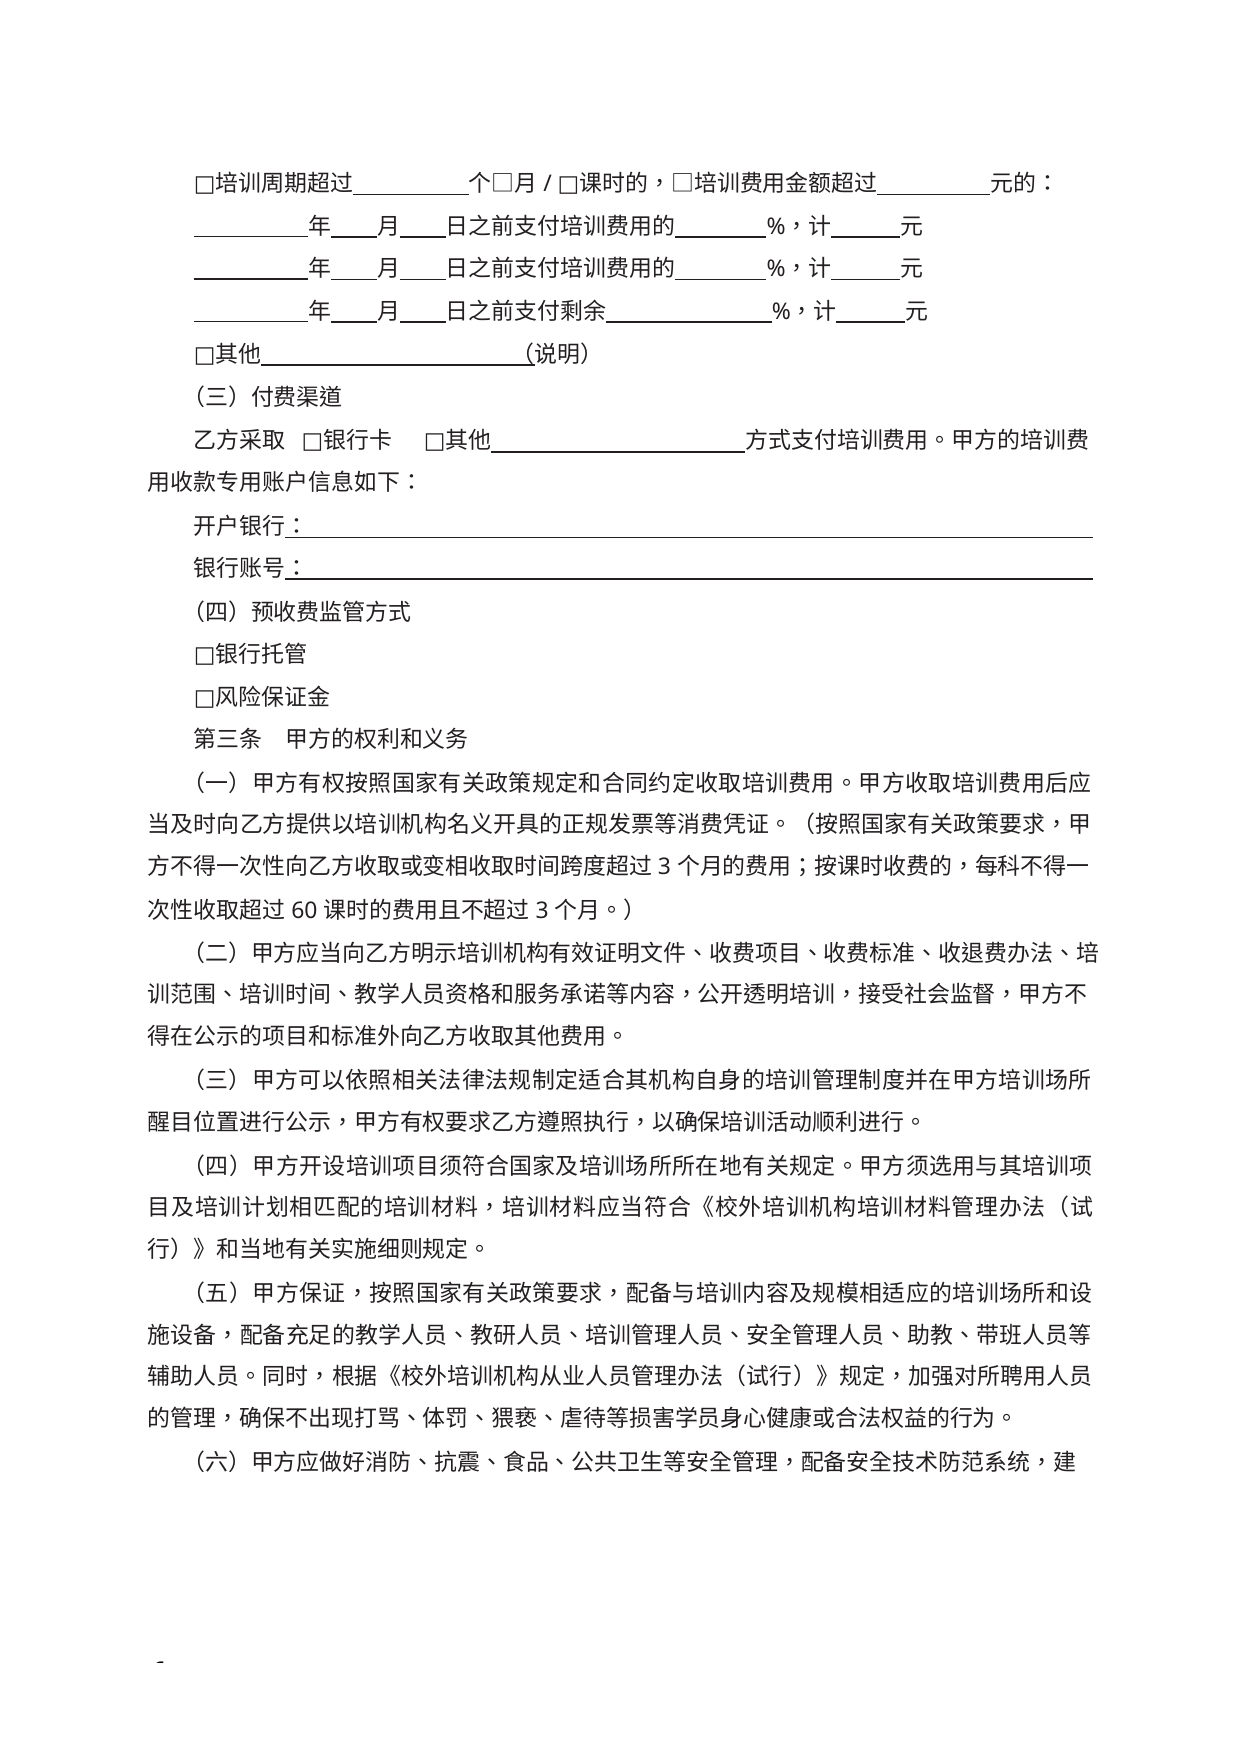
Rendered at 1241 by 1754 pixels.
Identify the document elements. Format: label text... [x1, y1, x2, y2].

text （六）甲方应做好消防、抗震、食品、公共卫生等安全管理，配备安全技术防范系统，建 [182, 1446, 1115, 1477]
text □培训周期超过 个□月 / □课时的，□培训费用金额超过 元的： [193, 167, 1115, 198]
text 年 月 日之前支付剩余 %，计 元 [193, 295, 1115, 326]
text （四）甲方开设培训项目须符合国家及培训场所所在地有关规定。甲方须选用与其培训项目及培训计划相匹配的培训材料，培训材料应当符合《校外培训机构培训材料管理办法（试行）》和当地有关实施细则规定。 [148, 1150, 1093, 1264]
text 年 月 日之前支付培训费用的 %，计 元 [193, 210, 1115, 241]
text （二）甲方应当向乙方明示培训机构有效证明文件、收费项目、收费标准、收退费办法、培训范围、培训时间、教学人员资格和服务承诺等内容，公开透明培训，接受社会监督，甲方不得在公示的项目和标准外向乙方收取其他费用。 [148, 937, 1106, 1051]
text （三）甲方可以依照相关法律法规制定适合其机构自身的培训管理制度并在甲方培训场所醒目位置进行公示，甲方有权要求乙方遵照执行，以确保培训活动顺利进行。 [148, 1064, 1093, 1137]
text 年 月 日之前支付培训费用的 %，计 元 [193, 252, 1115, 283]
text □风险保证金 [193, 681, 1115, 712]
text （三）付费渠道 [182, 381, 1115, 412]
text 乙方采取 □银行卡 □其他 方式支付培训费用。甲方的培训费 用收款专用账户信息如下： [148, 424, 1093, 497]
text □其他 （说明） [193, 337, 1115, 369]
text 次性收取超过 60 课时的费用且不超过 3 个月。） [148, 894, 1115, 925]
text 第三条 甲方的权利和义务 [193, 723, 1115, 754]
text 开户银行： 银行账号： [193, 510, 1093, 583]
text （五）甲方保证，按照国家有关政策要求，配备与培训内容及规模相适应的培训场所和设施设备，配备充足的教学人员、教研人员、培训管理人员、安全管理人员、助教、带班人员等辅助人员。同时，根据《校外培训机构从业人员管理办法（试行）》规定，加强对所聘用人员的管理，确保不出现打骂、体罚、猥亵、虐待等损害学员身心健康或合法权益的行为。 [148, 1277, 1093, 1433]
text □银行托管 [193, 638, 1115, 670]
text （四）预收费监管方式 [182, 596, 1115, 627]
text （一）甲方有权按照国家有关政策规定和合同约定收取培训费用。甲方收取培训费用后应当及时向乙方提供以培训机构名义开具的正规发票等消费凭证。（按照国家有关政策要求，甲方不得一次性向乙方收取或变相收取时间跨度超过 3 个月的费用；按课时收费的，每科不得一 [148, 767, 1093, 881]
